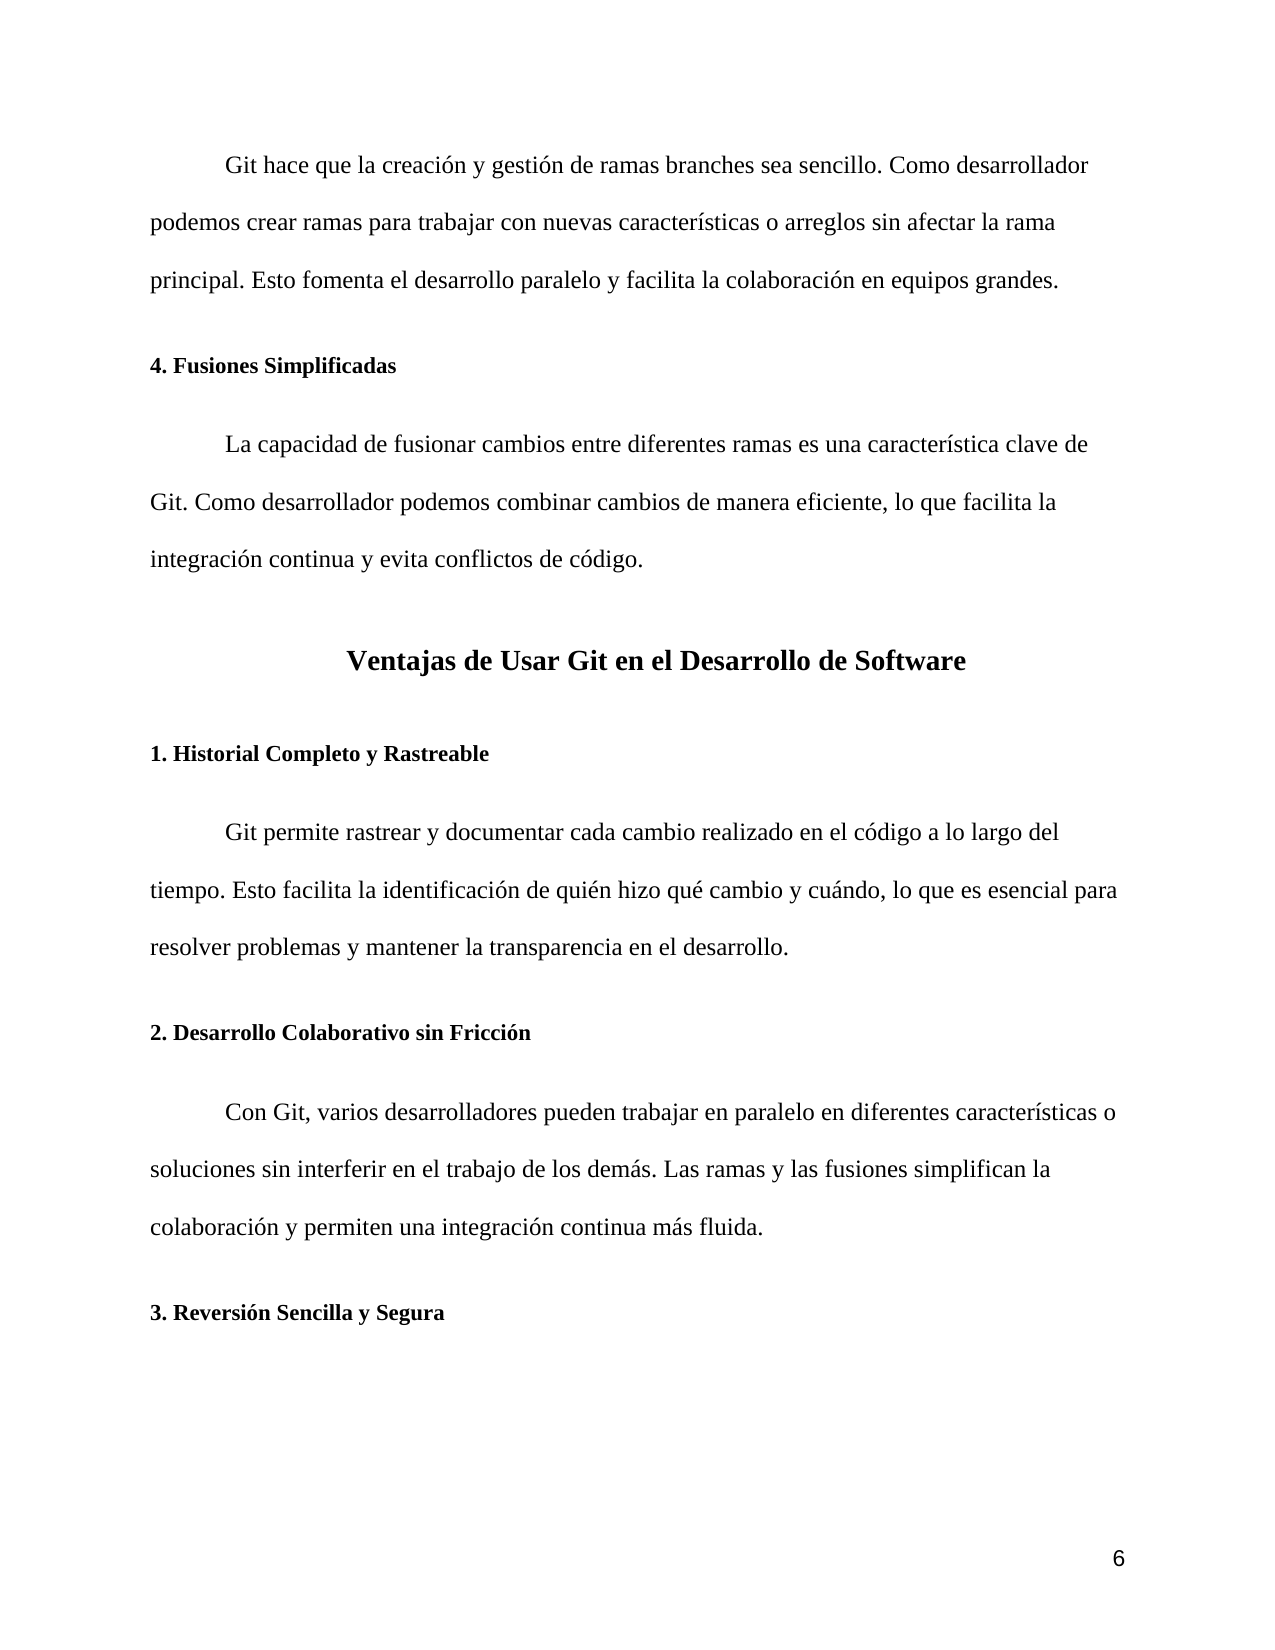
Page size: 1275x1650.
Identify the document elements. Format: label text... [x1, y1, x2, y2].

text Con Git, varios desarrolladores pueden trabajar en paralelo en diferentes características o soluciones sin interferir en el trabajo de los demás. Las ramas y las fusiones simplifican la colaboración y permiten una integración continua más fluida. [150, 1097, 1125, 1241]
subtitle 2. Desarrollo Colaborativo sin Fricción [150, 1019, 1125, 1046]
subtitle 4. Fusiones Simplificadas [150, 352, 1125, 378]
text Git permite rastrear y documentar cada cambio realizado en el código a lo largo del tiempo. Esto facilita la identificación de quién hizo qué cambio y cuándo, lo que es esencial para resolver problemas y mantener la transparencia en el desarrollo. [150, 817, 1125, 961]
subtitle 3. Reversión Sencilla y Segura [150, 1298, 1125, 1325]
text La capacidad de fusionar cambios entre diferentes ramas es una característica clave de Git. Como desarrollador podemos combinar cambios de manera eficiente, lo que facilita la integración continua y evita conflictos de código. [150, 429, 1125, 573]
subtitle Ventajas de Usar Git en el Desarrollo de Software [187, 643, 1125, 677]
text Git hace que la creación y gestión de ramas branches sea sencillo. Como desarrollador podemos crear ramas para trabajar con nuevas características o arreglos sin afectar la rama principal. Esto fomenta el desarrollo paralelo y facilita la colaboración en equipos grandes. [150, 150, 1125, 294]
subtitle 1. Historial Completo y Rastreable [150, 740, 1125, 766]
